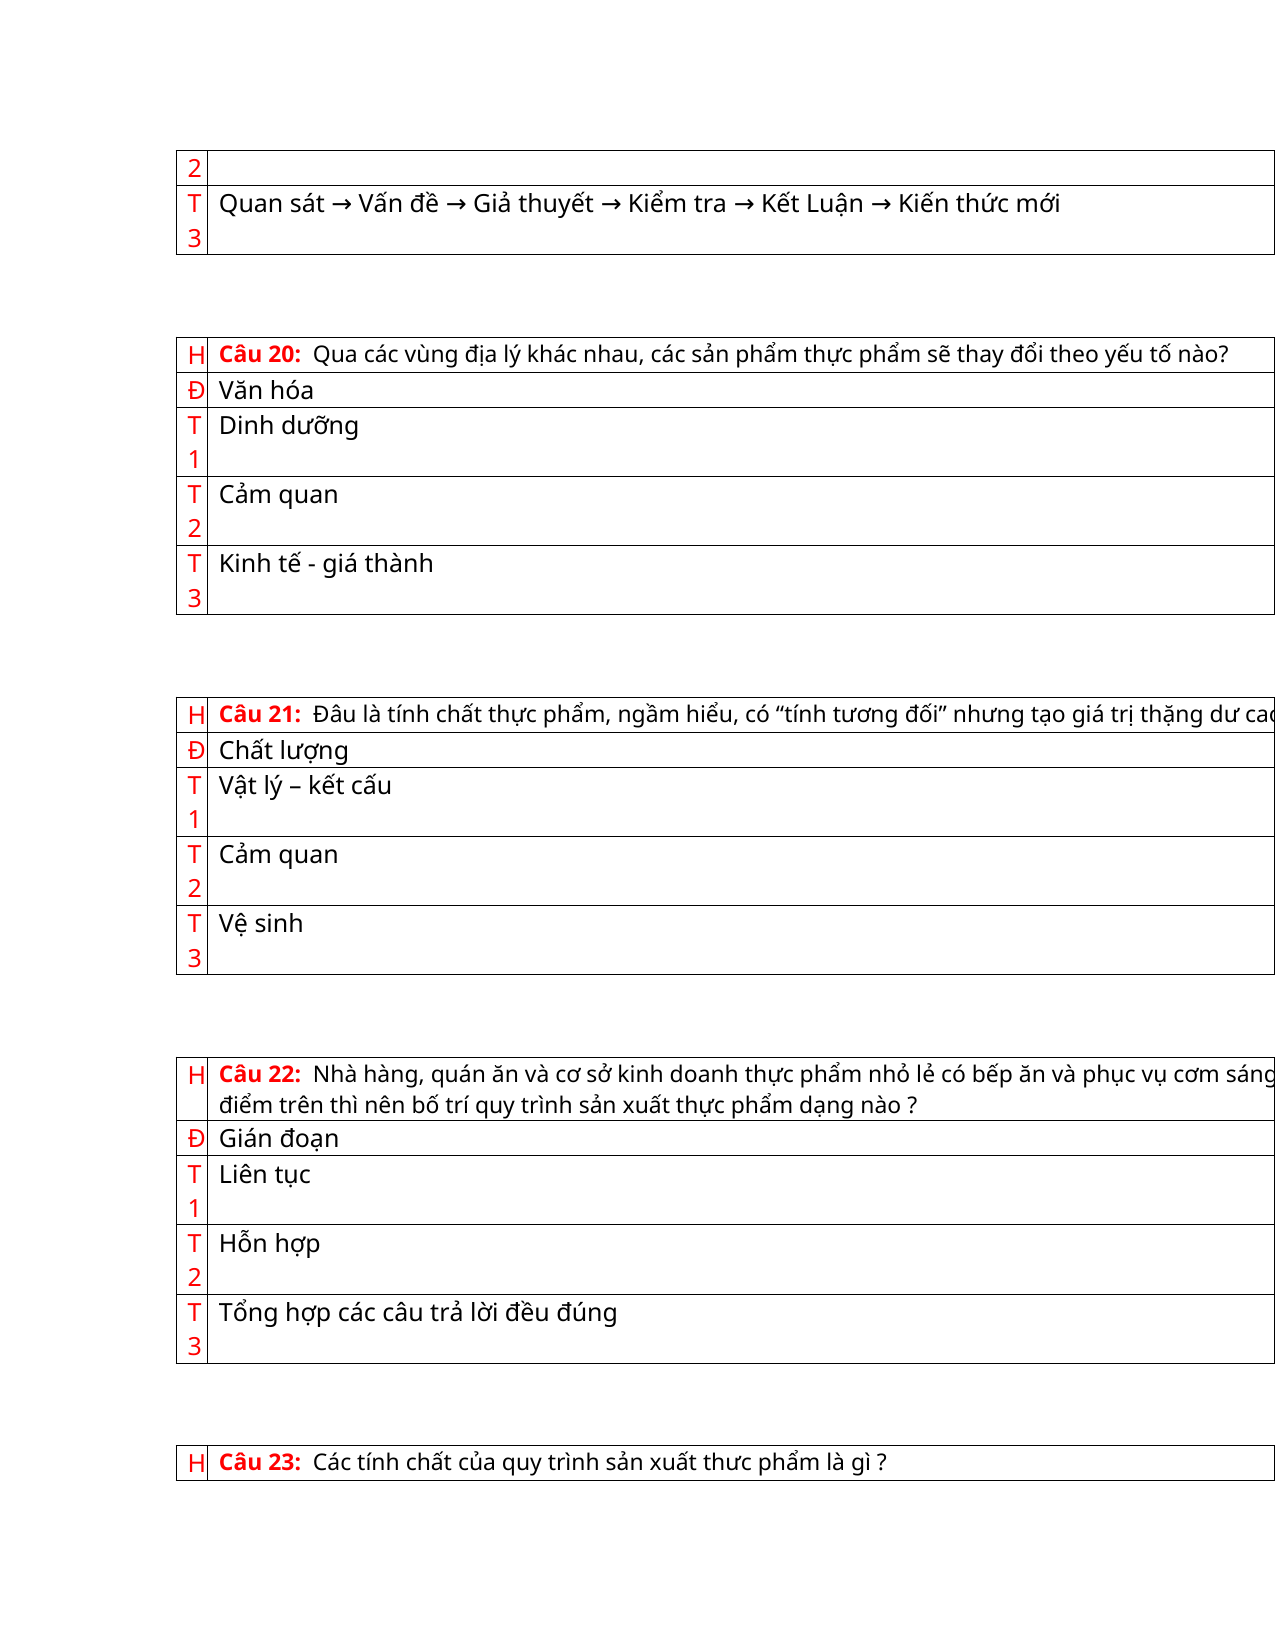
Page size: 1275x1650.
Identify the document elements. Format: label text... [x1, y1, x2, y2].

table_cell Đ [177, 1121, 207, 1155]
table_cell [208, 151, 1274, 185]
table_header Câu 23: Các tính chất của quy trình sản xuất thưc phẩm là gì ? [208, 1446, 1274, 1480]
table_cell T3 [177, 186, 207, 254]
table_cell T3 [177, 1295, 207, 1363]
table_header Câu 21: Đâu là tính chất thực phẩm, ngầm hiểu, có “tính tương đối” nhưng tạo giá trị thặng dư cao cho sản phẩm thực phẩm? [208, 698, 1274, 732]
table_cell T2 [177, 837, 207, 905]
table_header H [177, 338, 207, 372]
table_cell Quan sát → Vấn đề → Giả thuyết → Kiểm tra → Kết Luận → Kiến thức mới [208, 186, 1274, 254]
table_cell T3 [177, 906, 207, 974]
table_cell Cảm quan [208, 837, 1274, 905]
table_header H [177, 1446, 207, 1480]
table_cell T2 [177, 151, 207, 185]
table_cell Kinh tế - giá thành [208, 546, 1274, 614]
table_cell T2 [177, 1225, 207, 1293]
table_header Câu 22: Nhà hàng, quán ăn và cơ sở kinh doanh thực phẩm nhỏ lẻ có bếp ăn và phục vụ cơm sáng, cơm trưa và cơm tối. Với các đặc điểm trên thì nên bố trí quy trình sản xuất thực phẩm dạng nào ? [208, 1058, 1274, 1120]
table_cell Gián đoạn [208, 1121, 1274, 1155]
table_cell T1 [177, 768, 207, 836]
table_cell T1 [177, 408, 207, 476]
table_cell Liên tục [208, 1156, 1274, 1224]
table_cell T2 [177, 477, 207, 545]
table_cell T1 [177, 1156, 207, 1224]
table_cell Cảm quan [208, 477, 1274, 545]
table_cell Vệ sinh [208, 906, 1274, 974]
table_cell Vật lý – kết cấu [208, 768, 1274, 836]
table_cell Đ [177, 373, 207, 407]
table_cell Đ [177, 733, 207, 767]
table_cell Hỗn hợp [208, 1225, 1274, 1293]
table_header H [177, 698, 207, 732]
table_cell T3 [177, 546, 207, 614]
table_cell Dinh dưỡng [208, 408, 1274, 476]
table_cell Tổng hợp các câu trả lời đều đúng [208, 1295, 1274, 1363]
table_cell Văn hóa [208, 373, 1274, 407]
table_header Câu 20: Qua các vùng địa lý khác nhau, các sản phẩm thực phẩm sẽ thay đổi theo yếu tố nào? [208, 338, 1274, 372]
table_header H [177, 1058, 207, 1120]
table_cell Chất lượng [208, 733, 1274, 767]
